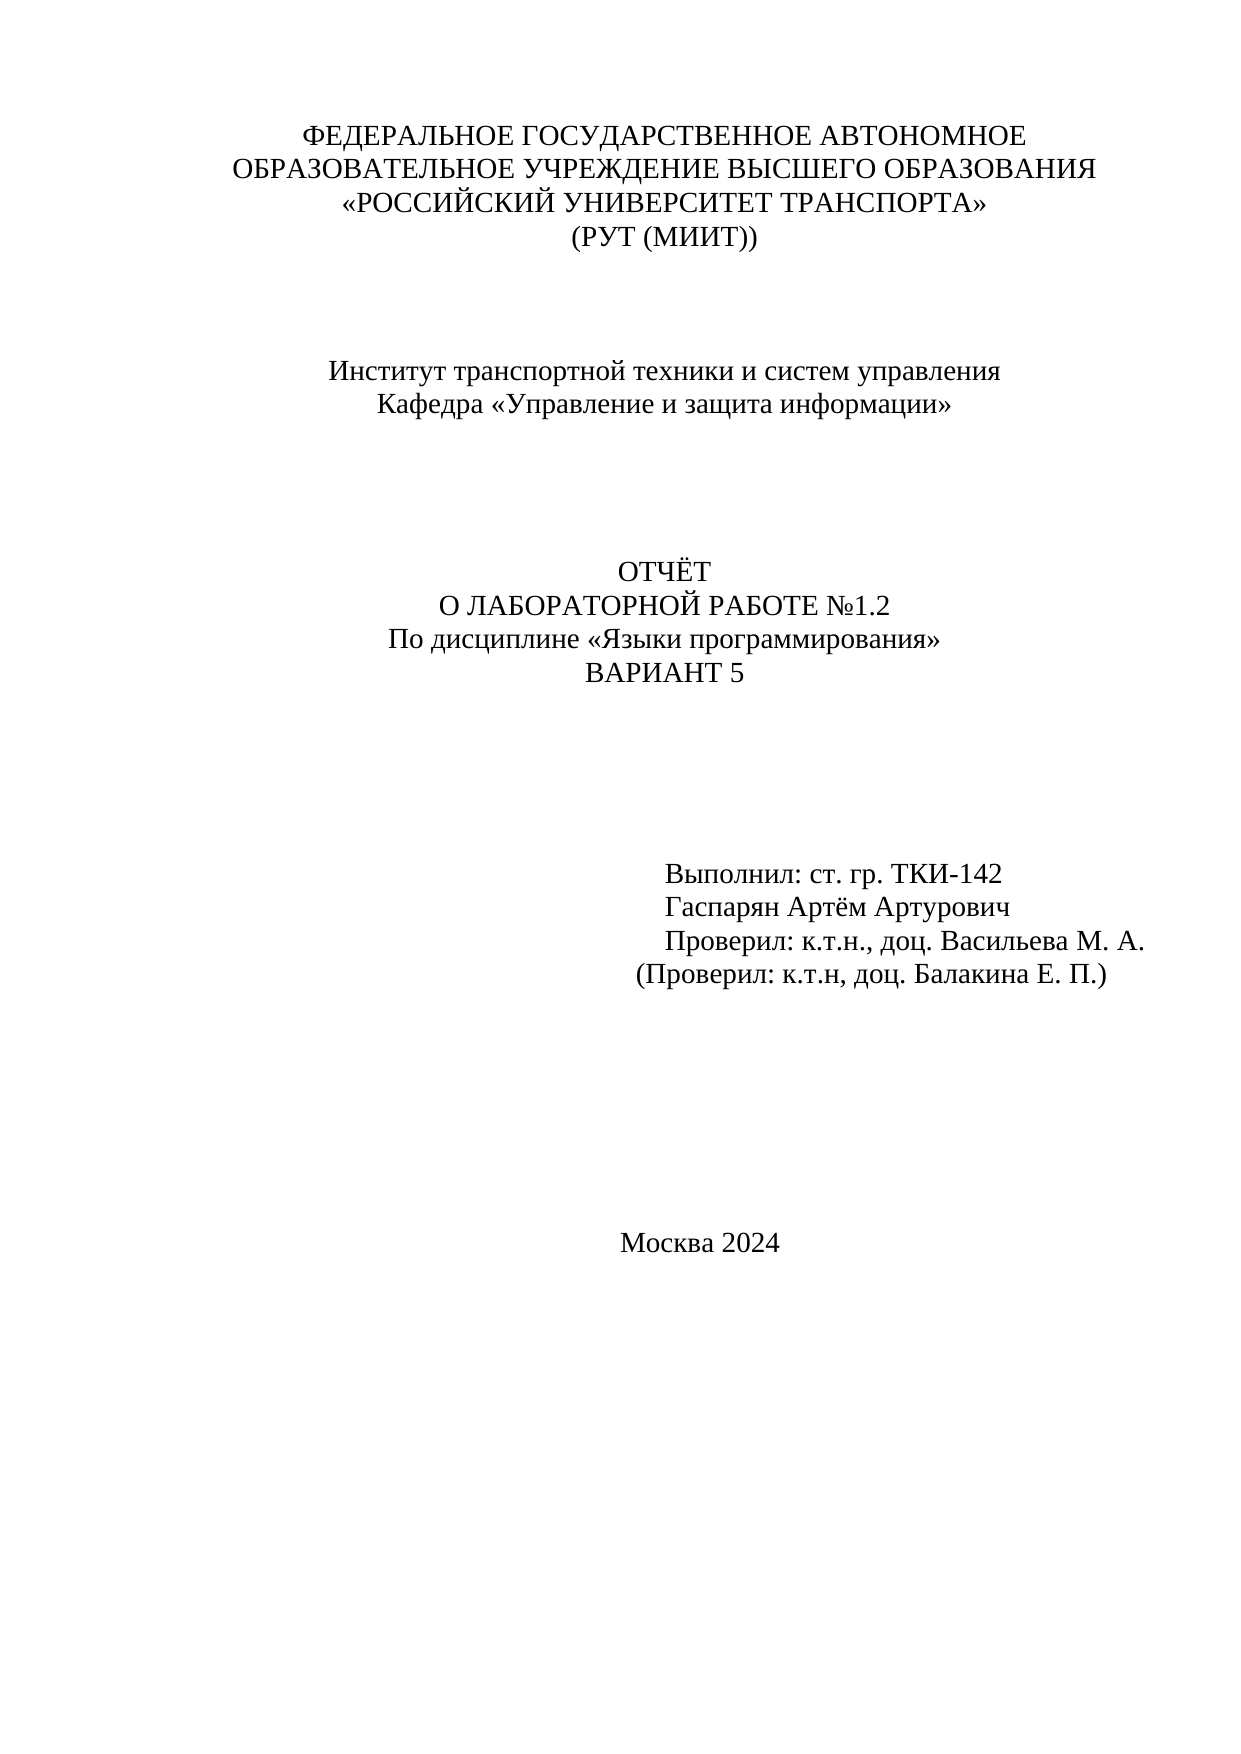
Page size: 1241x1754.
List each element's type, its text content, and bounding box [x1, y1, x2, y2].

text Выполнил: ст. гр. ТКИ-142 [177, 856, 1152, 889]
text Гаспарян Артём Артурович [177, 889, 1152, 923]
text Проверил: к.т.н., доц. Васильева М. А. [177, 923, 1152, 957]
text ОТЧЁТ О ЛАБОРАТОРНОЙ РАБОТЕ №1.2 [177, 554, 1152, 621]
text ФЕДЕРАЛЬНОЕ ГОСУДАРСТВЕННОЕ АВТОНОМНОЕ ОБРАЗОВАТЕЛЬНОЕ УЧРЕЖДЕНИЕ ВЫСШЕГО ОБРАЗОВАНИЯ «РОССИЙСКИЙ УНИВЕРСИТЕТ ТРАНСПОРТА» (РУТ (МИИТ)) [177, 118, 1152, 252]
text ВАРИАНТ 5 [177, 655, 1152, 688]
text Кафедра «Управление и защита информации» [177, 386, 1152, 420]
text (Проверил: к.т.н, доц. Балакина Е. П.) [177, 957, 1152, 990]
text Москва 2024 [619, 1225, 1152, 1258]
text Институт транспортной техники и систем управления [177, 353, 1152, 386]
text По дисциплине «Языки программирования» [177, 621, 1152, 655]
